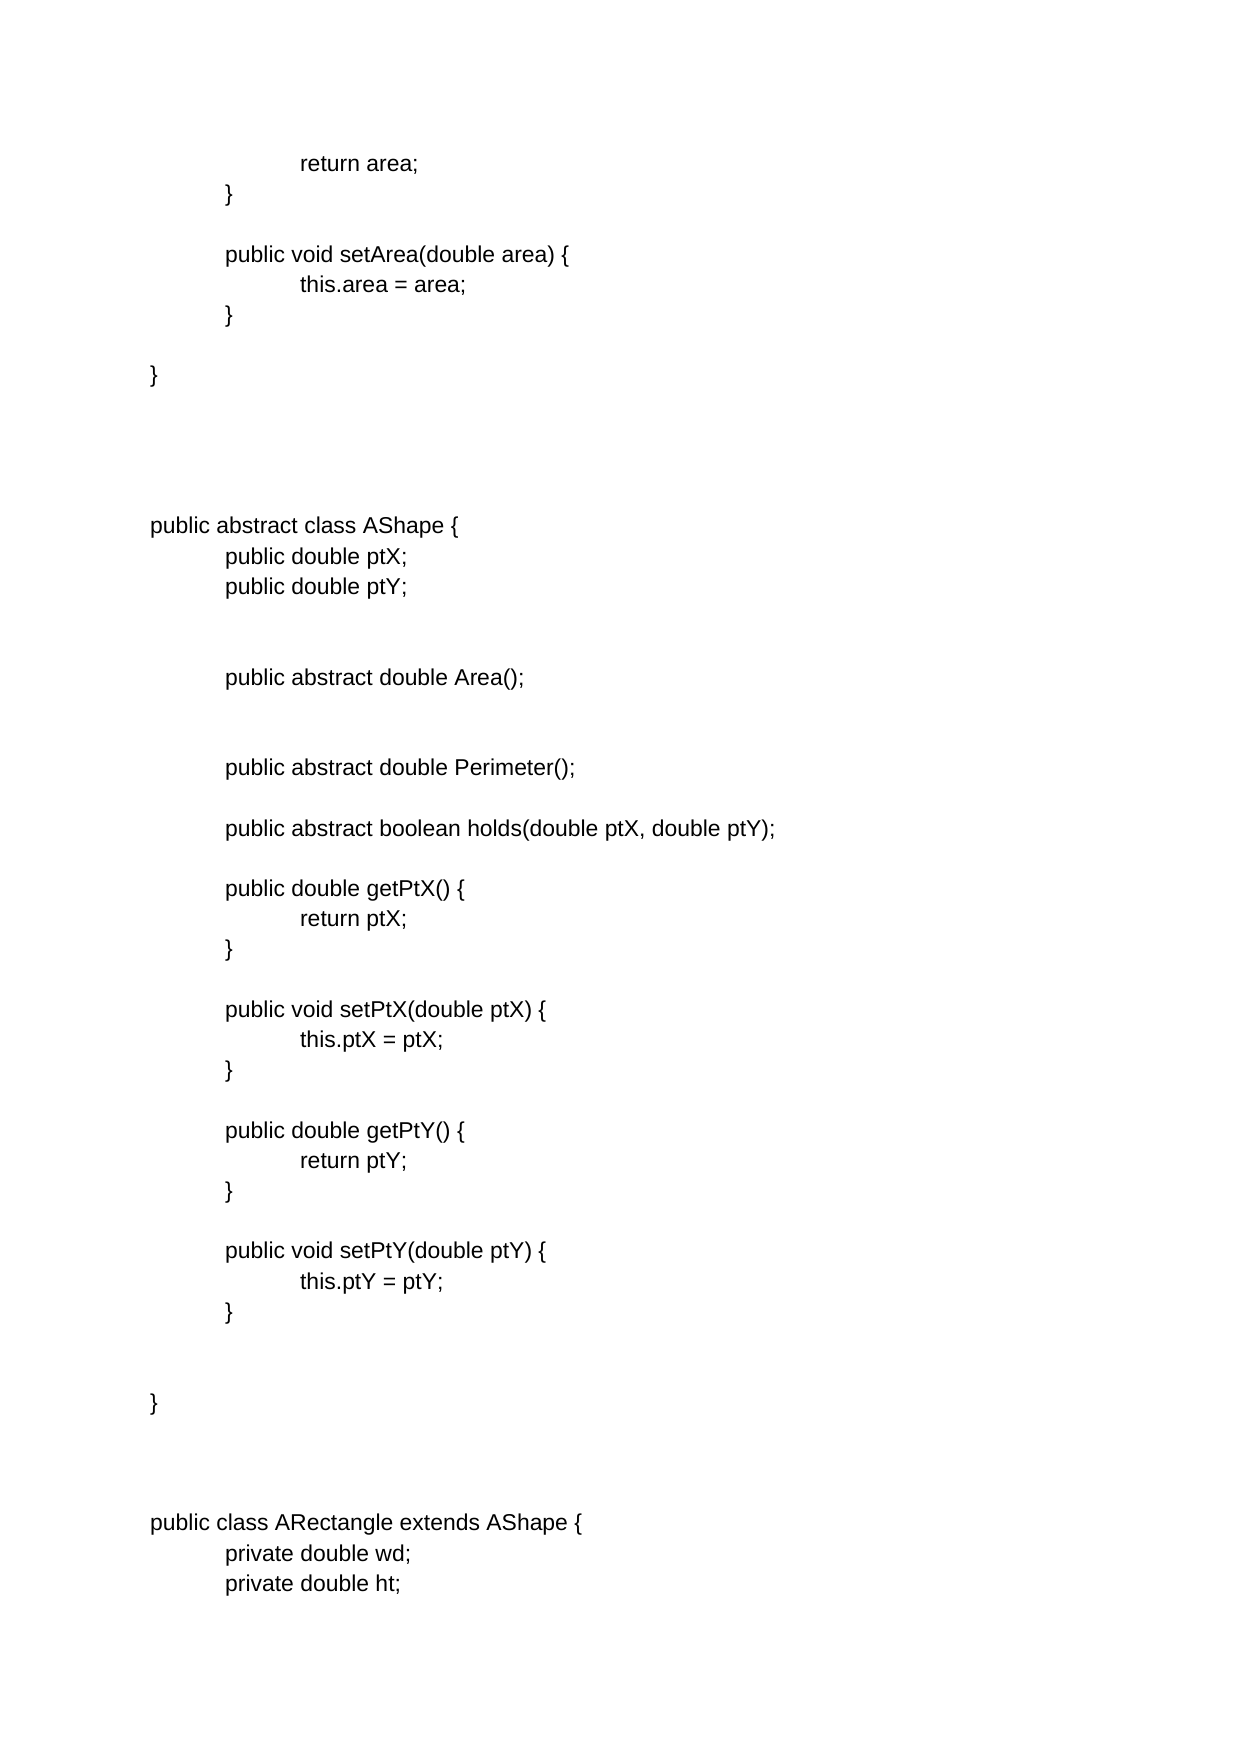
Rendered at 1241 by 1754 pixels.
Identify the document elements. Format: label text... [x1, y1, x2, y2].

text public double getPtX() { [150, 875, 1090, 901]
text return area; [150, 150, 1090, 176]
text } [150, 1388, 1090, 1415]
text public abstract double Area(); [150, 663, 1090, 690]
text this.ptY = ptY; [150, 1268, 1090, 1294]
text } [150, 1298, 1090, 1324]
text return ptX; [150, 905, 1090, 932]
text public void setPtY(double ptY) { [150, 1237, 1090, 1264]
text } [150, 1177, 1090, 1203]
text public abstract double Perimeter(); [150, 754, 1090, 781]
text this.ptX = ptX; [150, 1026, 1090, 1052]
text this.area = area; [150, 271, 1090, 297]
text private double ht; [150, 1570, 1090, 1596]
text public double ptY; [150, 573, 1090, 599]
text public double getPtY() { [150, 1117, 1090, 1143]
text public void setArea(double area) { [150, 241, 1090, 267]
text public void setPtX(double ptX) { [150, 996, 1090, 1022]
text return ptY; [150, 1147, 1090, 1173]
text private double wd; [150, 1539, 1090, 1566]
text } [150, 935, 1090, 962]
text } [150, 301, 1090, 327]
text public double ptX; [150, 543, 1090, 569]
text public abstract class AShape { [150, 512, 1090, 539]
text } [150, 180, 1090, 207]
text public class ARectangle extends AShape { [150, 1509, 1090, 1536]
text } [150, 1056, 1090, 1083]
text } [150, 361, 1090, 388]
text public abstract boolean holds(double ptX, double ptY); [150, 814, 1090, 841]
